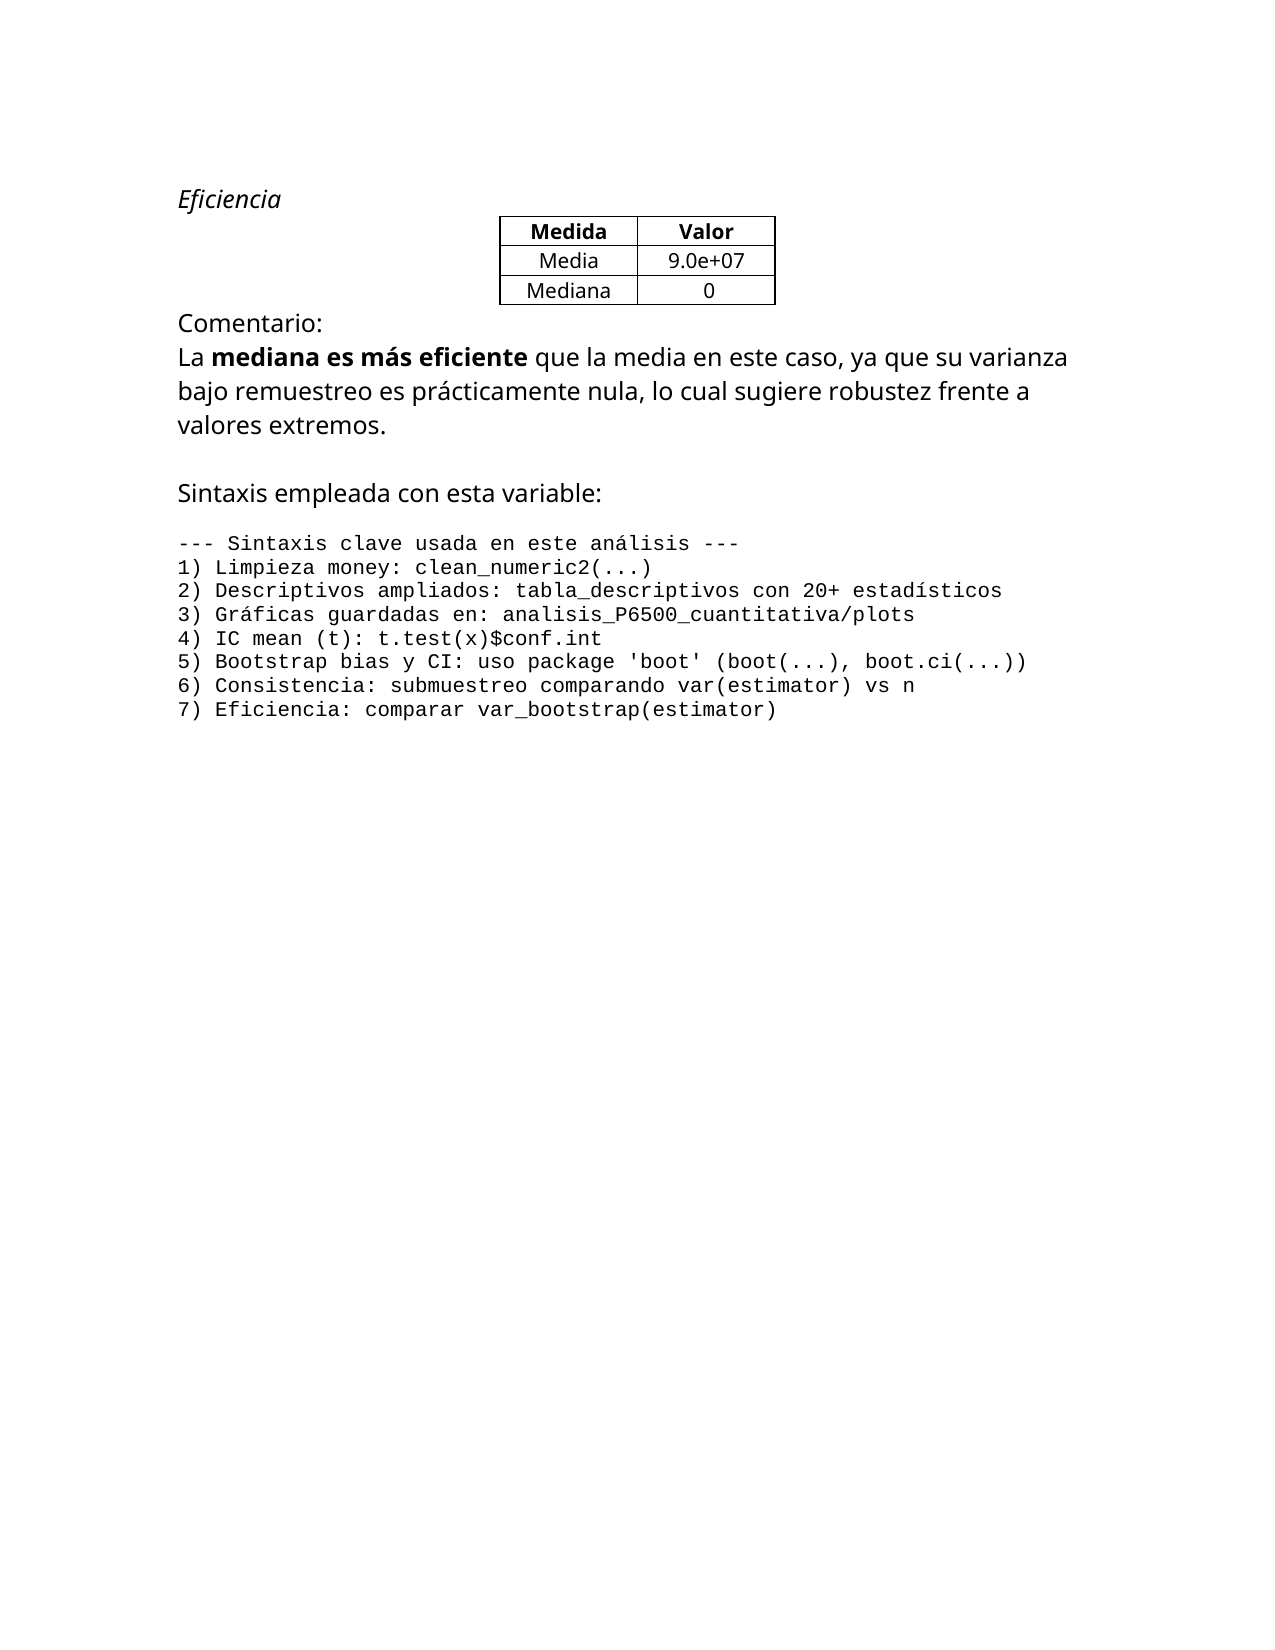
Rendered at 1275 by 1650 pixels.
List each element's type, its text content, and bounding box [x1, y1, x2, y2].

text 5) Bootstrap bias y CI: uso package 'boot' (boot(...), boot.ci(...)) [177, 651, 1098, 675]
text 2) Descriptivos ampliados: tabla_descriptivos con 20+ estadísticos [177, 581, 1098, 604]
table_cell Media [501, 246, 637, 275]
text 4) IC mean (t): t.test(x)$conf.int [177, 628, 1098, 651]
text Sintaxis empleada con esta variable: [177, 476, 1098, 509]
text 3) Gráficas guardadas en: analisis_P6500_cuantitativa/plots [177, 604, 1098, 628]
text 1) Limpieza money: clean_numeric2(...) [177, 557, 1098, 581]
table_cell Mediana [501, 276, 637, 304]
text La mediana es más eficiente que la media en este caso, ya que su varianza bajo remuestreo es prácticamente nula, lo cual sugiere robustez frente a valores extremos. [177, 339, 1098, 441]
text 7) Eficiencia: comparar var_bootstrap(estimator) [177, 699, 1098, 722]
text Comentario: [177, 305, 1098, 339]
table_cell 9.0e+07 [638, 246, 774, 275]
table_header Valor [638, 217, 774, 245]
text 6) Consistencia: submuestreo comparando var(estimator) vs n [177, 675, 1098, 699]
text --- Sintaxis clave usada en este análisis --- [177, 533, 1098, 557]
table_header Medida [501, 217, 637, 245]
table_cell 0 [638, 276, 774, 304]
text Eficiencia [177, 182, 1098, 216]
